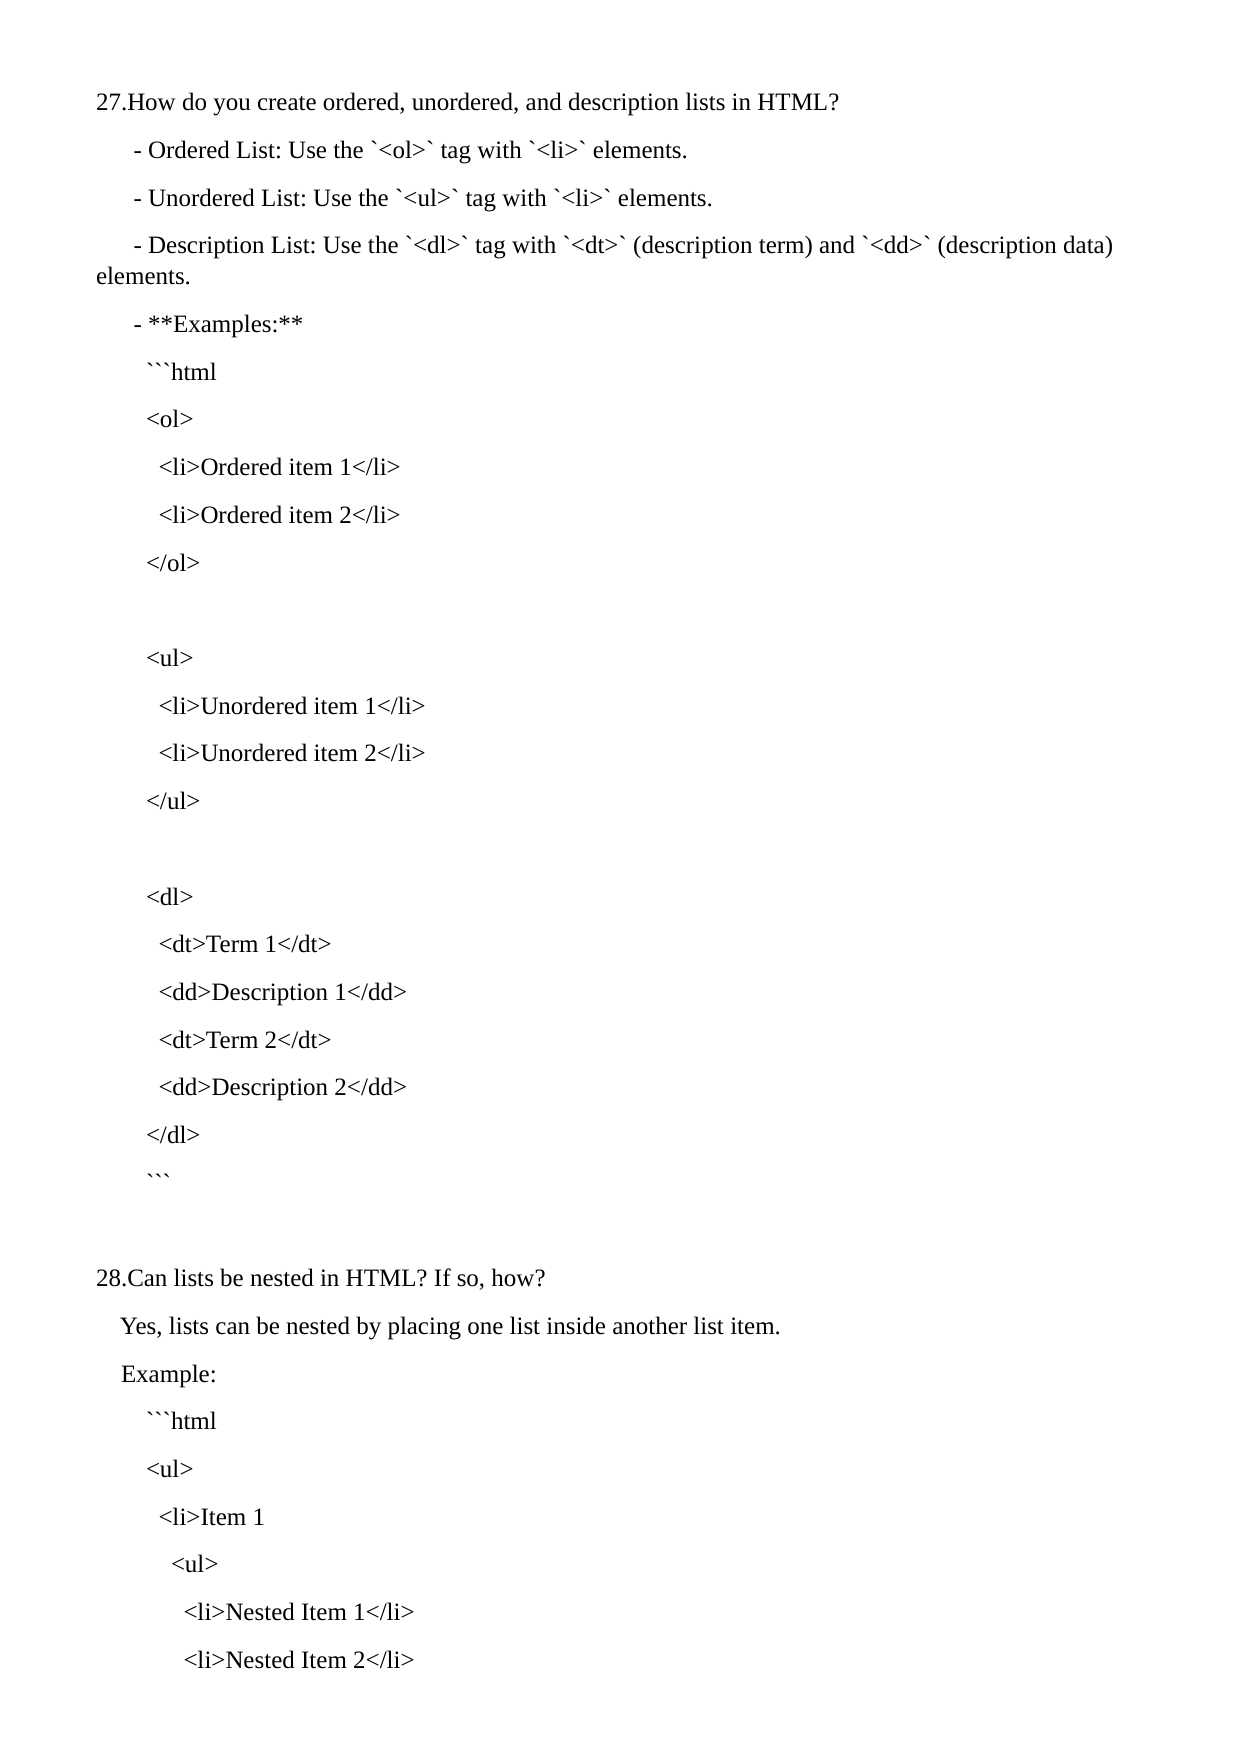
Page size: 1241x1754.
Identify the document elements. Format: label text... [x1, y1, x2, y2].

text <li>Nested Item 1</li> [96, 1597, 1163, 1626]
text <li>Unordered item 2</li> [96, 738, 1163, 767]
text <li>Unordered item 1</li> [96, 691, 1163, 719]
text <li>Ordered item 2</li> [96, 500, 1163, 529]
text 27.How do you create ordered, unordered, and description lists in HTML? [96, 87, 1163, 116]
text - Description List: Use the `<dl>` tag with `<dt>` (description term) and `<dd>` (description data) elements. [96, 230, 1163, 290]
text <li>Ordered item 1</li> [96, 452, 1163, 481]
text <dt>Term 2</dt> [96, 1025, 1163, 1053]
text ```html [96, 357, 1163, 386]
text - **Examples:** [96, 309, 1163, 338]
text <ul> [96, 643, 1163, 672]
text Example: [96, 1359, 1163, 1387]
text <ul> [96, 1549, 1163, 1578]
text <ul> [96, 1454, 1163, 1483]
text <dt>Term 1</dt> [96, 929, 1163, 958]
text <ol> [96, 404, 1163, 433]
text <li>Item 1 [96, 1502, 1163, 1531]
text - Ordered List: Use the `<ol>` tag with `<li>` elements. [96, 135, 1163, 164]
text Yes, lists can be nested by placing one list inside another list item. [96, 1311, 1163, 1340]
text <dd>Description 1</dd> [96, 977, 1163, 1006]
text ``` [96, 1168, 1163, 1197]
text 28.Can lists be nested in HTML? If so, how? [96, 1263, 1163, 1292]
text </dl> [96, 1120, 1163, 1149]
text </ol> [96, 548, 1163, 576]
text - Unordered List: Use the `<ul>` tag with `<li>` elements. [96, 183, 1163, 211]
text </ul> [96, 786, 1163, 815]
text ```html [96, 1406, 1163, 1435]
text <dl> [96, 882, 1163, 910]
text <dd>Description 2</dd> [96, 1072, 1163, 1101]
text <li>Nested Item 2</li> [96, 1645, 1163, 1674]
